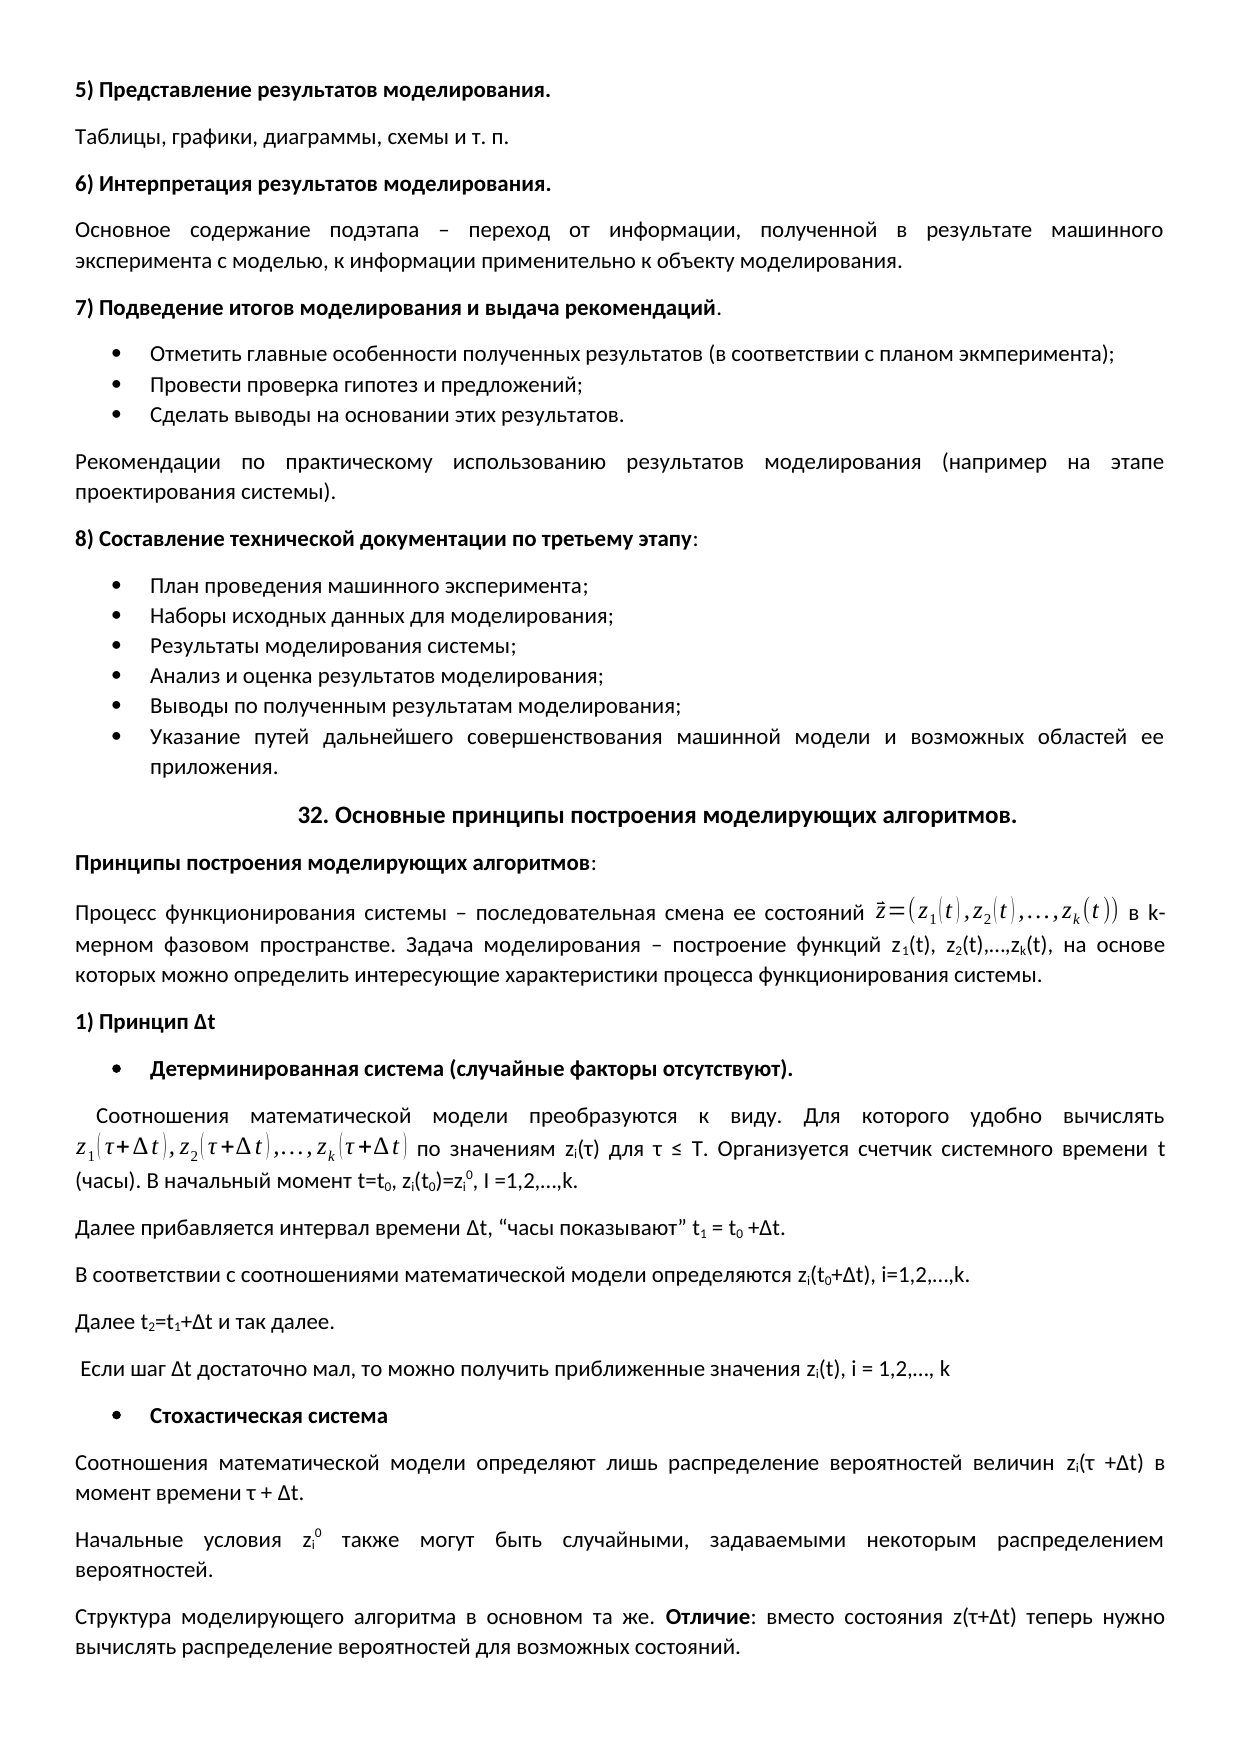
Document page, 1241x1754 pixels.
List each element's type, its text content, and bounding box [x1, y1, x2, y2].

text 7) Подведение итогов моделирования и выдача рекомендаций. [75, 293, 1165, 321]
list План проведения машинного эксперимента; [112, 571, 1165, 599]
text Процесс функционирования системы – последовательная смена ее состояний в k-мерном фазовом пространстве. Задача моделирования – построение функций z1(t), z2(t),…,zk(t), на основе которых можно определить интересующие характеристики процесса функционирования системы. [75, 895, 1165, 989]
text Начальные условия zi0 также могут быть случайными, задаваемыми некоторым распределением вероятностей. [75, 1525, 1165, 1583]
list Наборы исходных данных для моделирования; [112, 601, 1165, 629]
text Структура моделирующего алгоритма в основном та же. Отличие: вместо состояния z(τ+Δt) теперь нужно вычислять распределение вероятностей для возможных состояний. [75, 1602, 1165, 1660]
text 5) Представление результатов моделирования. [75, 75, 1165, 103]
list Стохастическая система [112, 1401, 1165, 1429]
text 1) Принцип Δt [75, 1007, 1165, 1036]
list Детерминированная система (случайные факторы отсутствуют). [112, 1054, 1165, 1082]
text В соответствии с соотношениями математической модели определяются zi(t0+Δt), i=1,2,…,k. [75, 1260, 1165, 1288]
text Соотношения математической модели определяют лишь распределение вероятностей величин zi(τ +Δt) в момент времени τ + Δt. [75, 1448, 1165, 1506]
list Результаты моделирования системы; [112, 631, 1165, 659]
list 32. Основные принципы построения моделирующих алгоритмов. [150, 799, 1165, 829]
text Если шаг Δt достаточно мал, то можно получить приближенные значения zi(t), i = 1,2,…, k [75, 1354, 1165, 1382]
text Соотношения математической модели преобразуются к виду. Для которого удобно вычислять по значениям zi(τ) для τ ≤ T. Организуется счетчик системного времени t (часы). В начальный момент t=t0, zi(t0)=zi0, I =1,2,…,k. [75, 1101, 1165, 1194]
text Основное содержание подэтапа – переход от информации, полученной в результате машинного эксперимента с моделью, к информации применительно к объекту моделирования. [75, 216, 1165, 274]
text 6) Интерпретация результатов моделирования. [75, 169, 1165, 197]
text 8) Составление технической документации по третьему этапу: [75, 524, 1165, 552]
list Отметить главные особенности полученных результатов (в соответствии с планом экмперимента); [112, 339, 1165, 368]
list Сделать выводы на основании этих результатов. [112, 400, 1165, 428]
list Указание путей дальнейшего совершенствования машинной модели и возможных областей ее приложения. [112, 722, 1165, 780]
list Выводы по полученным результатам моделирования; [112, 692, 1165, 720]
text Далее прибавляется интервал времени Δt, “часы показывают” t1 = t0 +Δt. [75, 1213, 1165, 1241]
text Рекомендации по практическому использованию результатов моделирования (например на этапе проектирования системы). [75, 447, 1165, 505]
text Таблицы, графики, диаграммы, схемы и т. п. [75, 122, 1165, 150]
text Принципы построения моделирующих алгоритмов: [75, 848, 1165, 877]
text Далее t2=t1+Δt и так далее. [75, 1307, 1165, 1335]
list Анализ и оценка результатов моделирования; [112, 661, 1165, 689]
list Провести проверка гипотез и предложений; [112, 370, 1165, 398]
